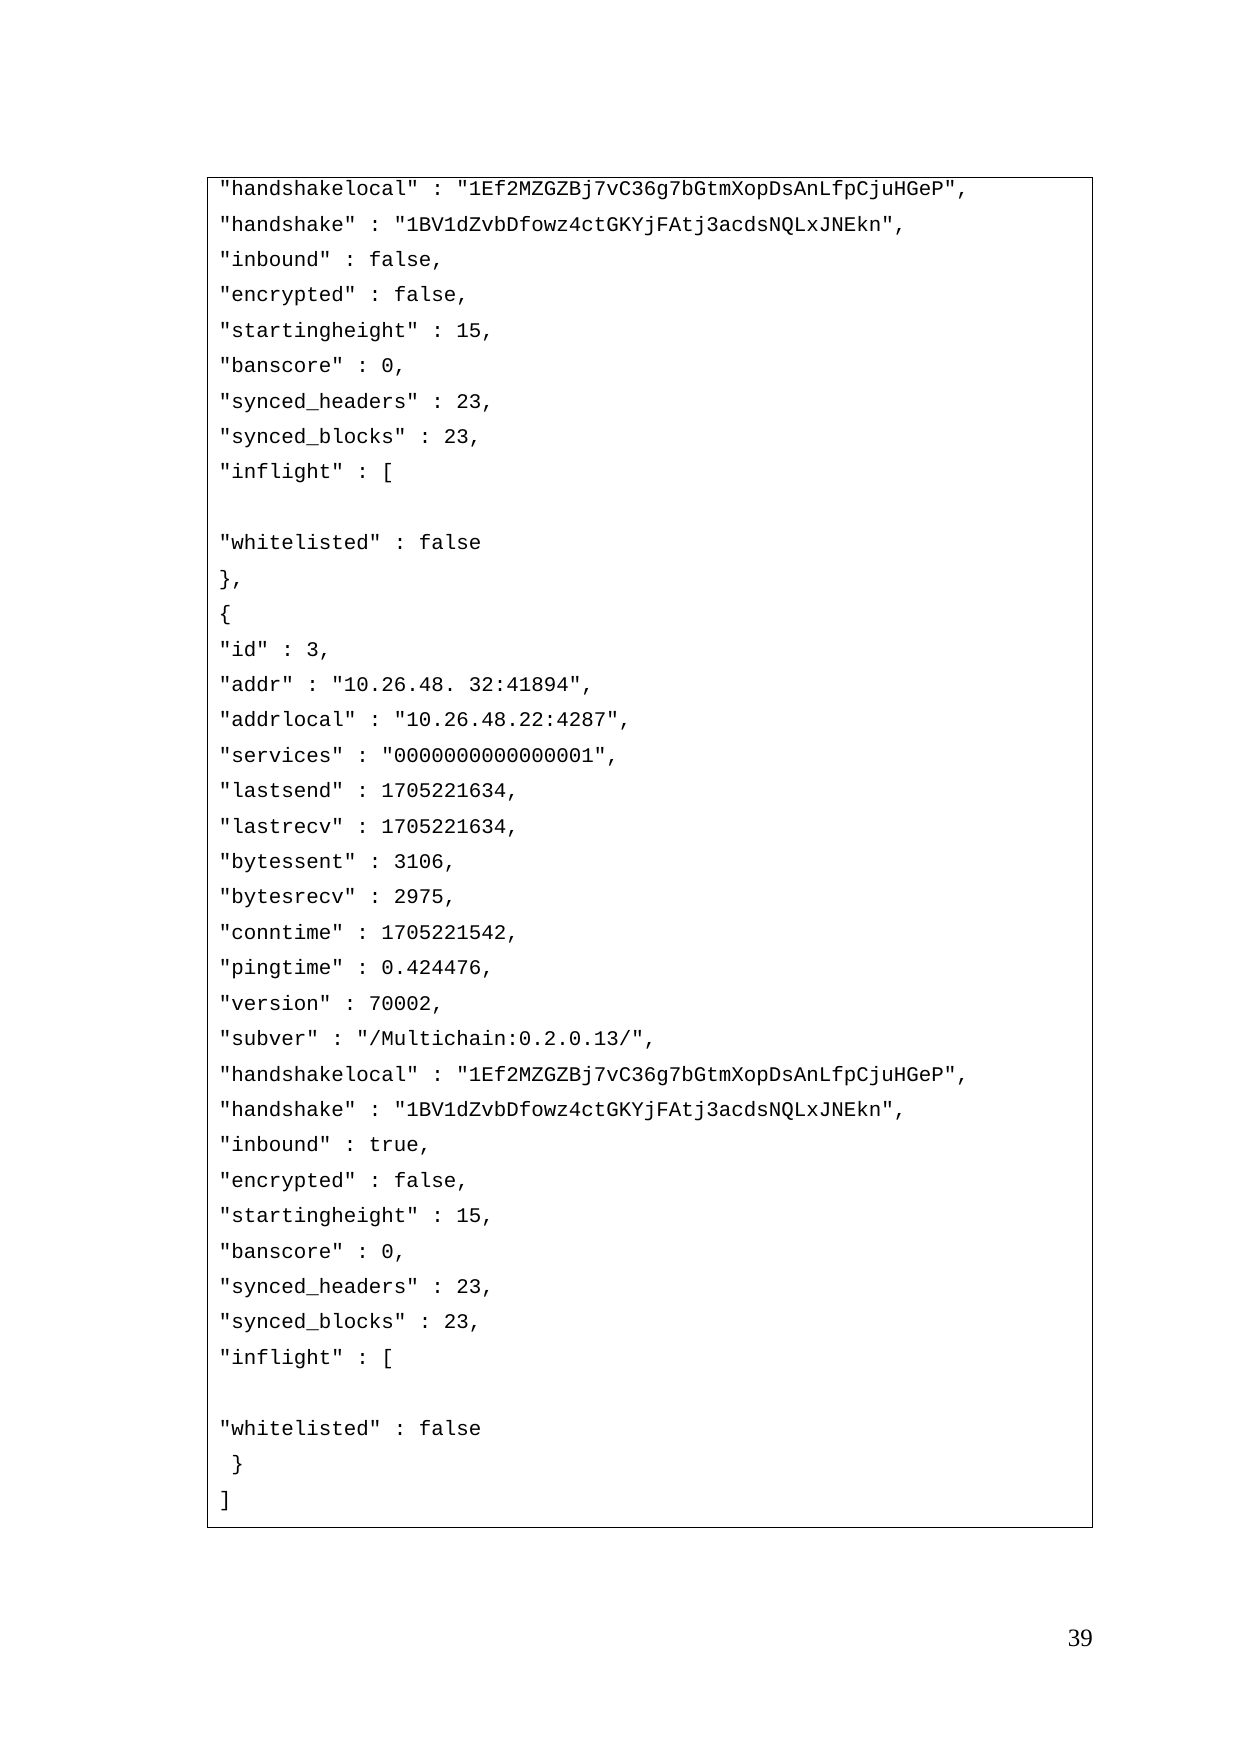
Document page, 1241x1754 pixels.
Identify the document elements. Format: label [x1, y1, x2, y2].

table_header [208, 178, 1092, 1527]
